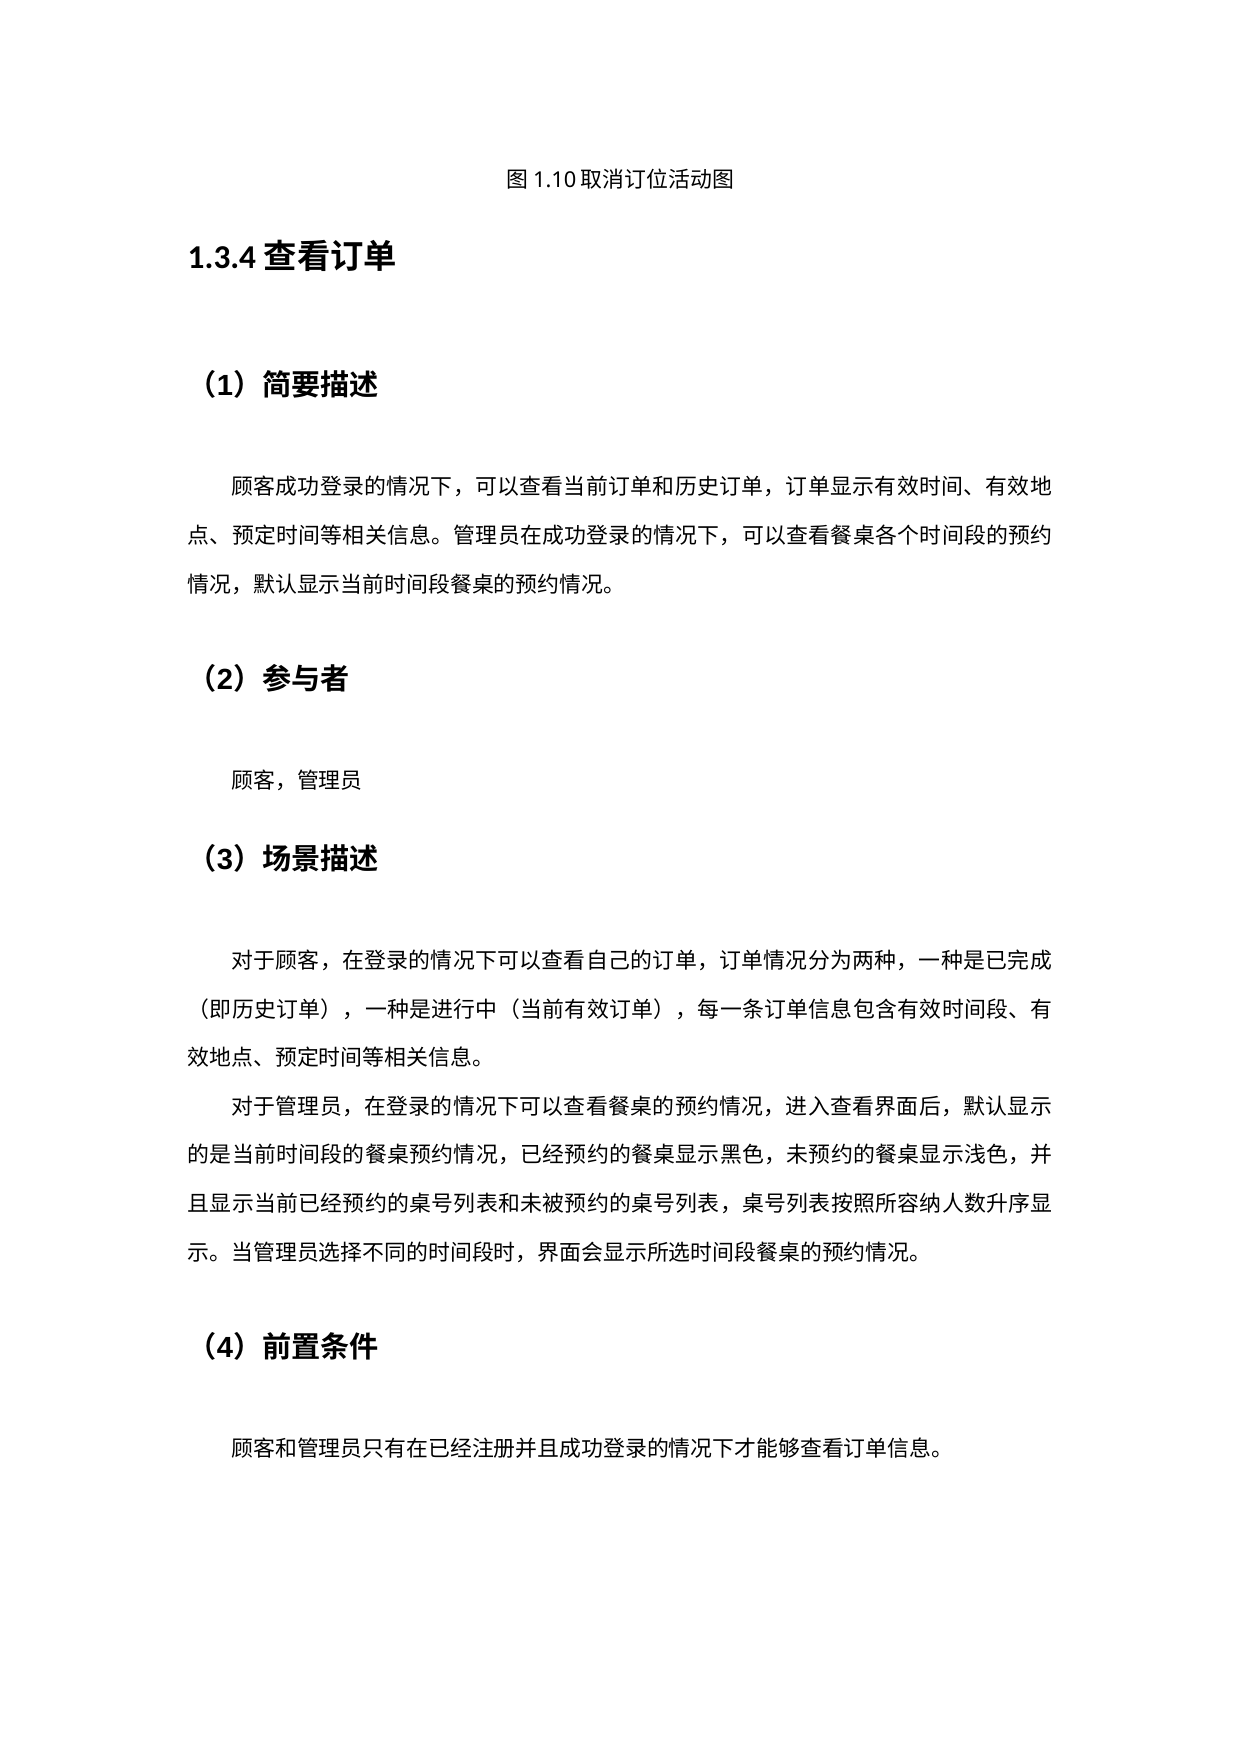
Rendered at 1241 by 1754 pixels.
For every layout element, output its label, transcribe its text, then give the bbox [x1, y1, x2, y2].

subtitle 简要描述 [187, 350, 1053, 415]
subtitle 参与者 [187, 644, 1053, 709]
subtitle 前置条件 [187, 1312, 1053, 1377]
text 对于管理员，在登录的情况下可以查看餐桌的预约情况，进入查看界面后，默认显示的是当前时间段的餐桌预约情况，已经预约的餐桌显示黑色，未预约的餐桌显示浅色，并且显示当前已经预约的桌号列表和未被预约的桌号列表，桌号列表按照所容纳人数升序显示。当管理员选择不同的时间段时，界面会显示所选时间段餐桌的预约情况。 [187, 1088, 1053, 1267]
subtitle 场景描述 [187, 824, 1053, 889]
text 图1.10取消订位活动图 [187, 162, 1053, 194]
subtitle 1.3.4 查看订单 [187, 222, 1053, 287]
text 对于顾客，在登录的情况下可以查看自己的订单，订单情况分为两种，一种是已完成（即历史订单），一种是进行中（当前有效订单），每一条订单信息包含有效时间段、有效地点、预定时间等相关信息。 [187, 942, 1053, 1072]
text 顾客和管理员只有在已经注册并且成功登录的情况下才能够查看订单信息。 [187, 1430, 1053, 1463]
text 顾客，管理员 [187, 762, 1053, 795]
text 顾客成功登录的情况下，可以查看当前订单和历史订单，订单显示有效时间、有效地点、预定时间等相关信息。管理员在成功登录的情况下，可以查看餐桌各个时间段的预约情况，默认显示当前时间段餐桌的预约情况。 [187, 469, 1053, 599]
